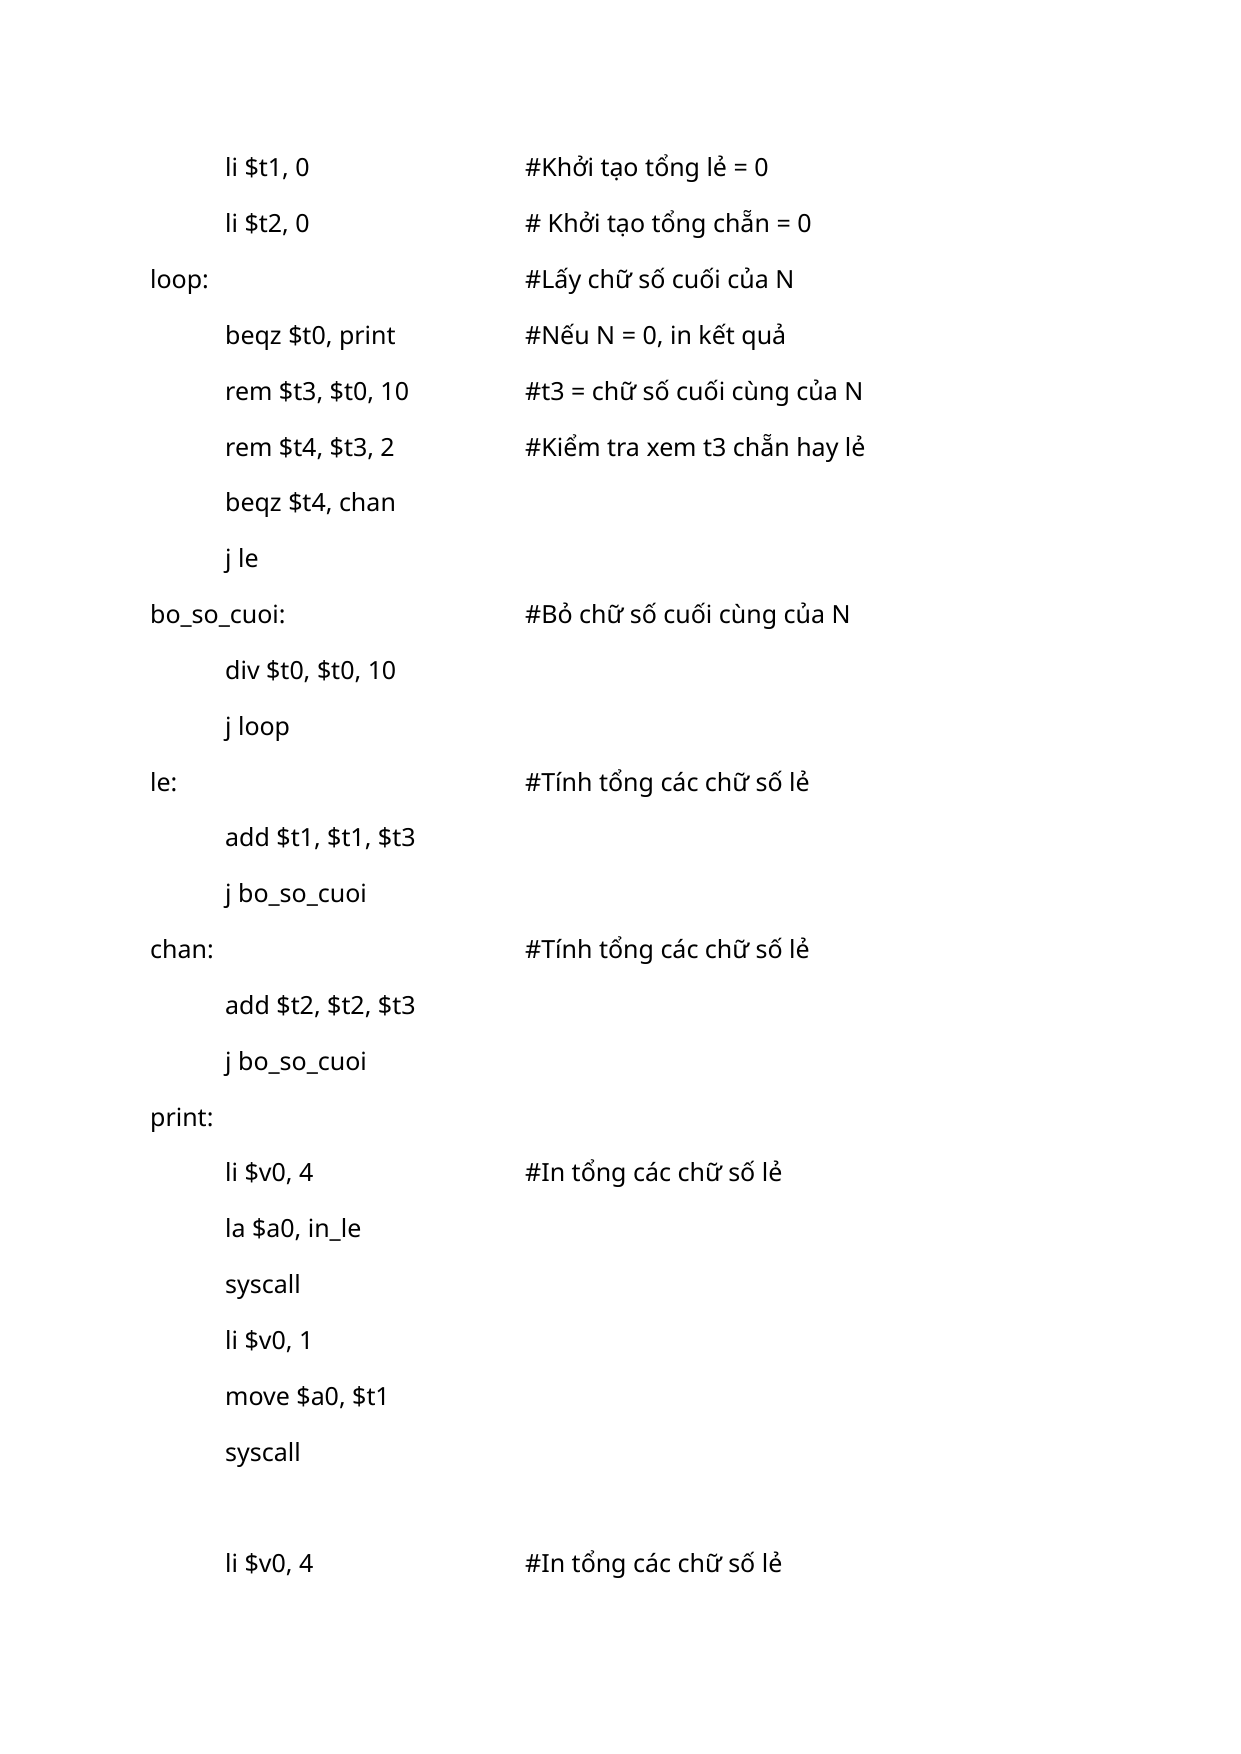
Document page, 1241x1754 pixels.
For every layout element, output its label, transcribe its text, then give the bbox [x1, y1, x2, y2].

text j le [150, 541, 1090, 575]
text add $t2, $t2, $t3 [150, 987, 1090, 1022]
text rem $t4, $t3, 2 #Kiểm tra xem t3 chẵn hay lẻ [150, 429, 1090, 463]
text bo_so_cuoi: #Bỏ chữ số cuối cùng của N [150, 597, 1090, 631]
text la $a0, in_le [150, 1211, 1090, 1245]
text li $v0, 1 [150, 1322, 1090, 1357]
text li $v0, 4 #In tổng các chữ số lẻ [150, 1546, 1090, 1580]
text li $t1, 0 #Khởi tạo tổng lẻ = 0 [150, 150, 1090, 184]
text li $v0, 4 #In tổng các chữ số lẻ [150, 1155, 1090, 1189]
text add $t1, $t1, $t3 [150, 820, 1090, 854]
text move $a0, $t1 [150, 1378, 1090, 1412]
text print: [150, 1099, 1090, 1133]
text j bo_so_cuoi [150, 876, 1090, 910]
text syscall [150, 1267, 1090, 1301]
text loop: #Lấy chữ số cuối của N [150, 262, 1090, 296]
text le: #Tính tổng các chữ số lẻ [150, 764, 1090, 798]
text li $t2, 0 # Khởi tạo tổng chẵn = 0 [150, 206, 1090, 240]
text beqz $t4, chan [150, 485, 1090, 519]
text j bo_so_cuoi [150, 1043, 1090, 1077]
text chan: #Tính tổng các chữ số lẻ [150, 932, 1090, 966]
text syscall [150, 1434, 1090, 1468]
text beqz $t0, print #Nếu N = 0, in kết quả [150, 317, 1090, 352]
text j loop [150, 708, 1090, 742]
text rem $t3, $t0, 10 #t3 = chữ số cuối cùng của N [150, 373, 1090, 407]
text div $t0, $t0, 10 [150, 652, 1090, 687]
